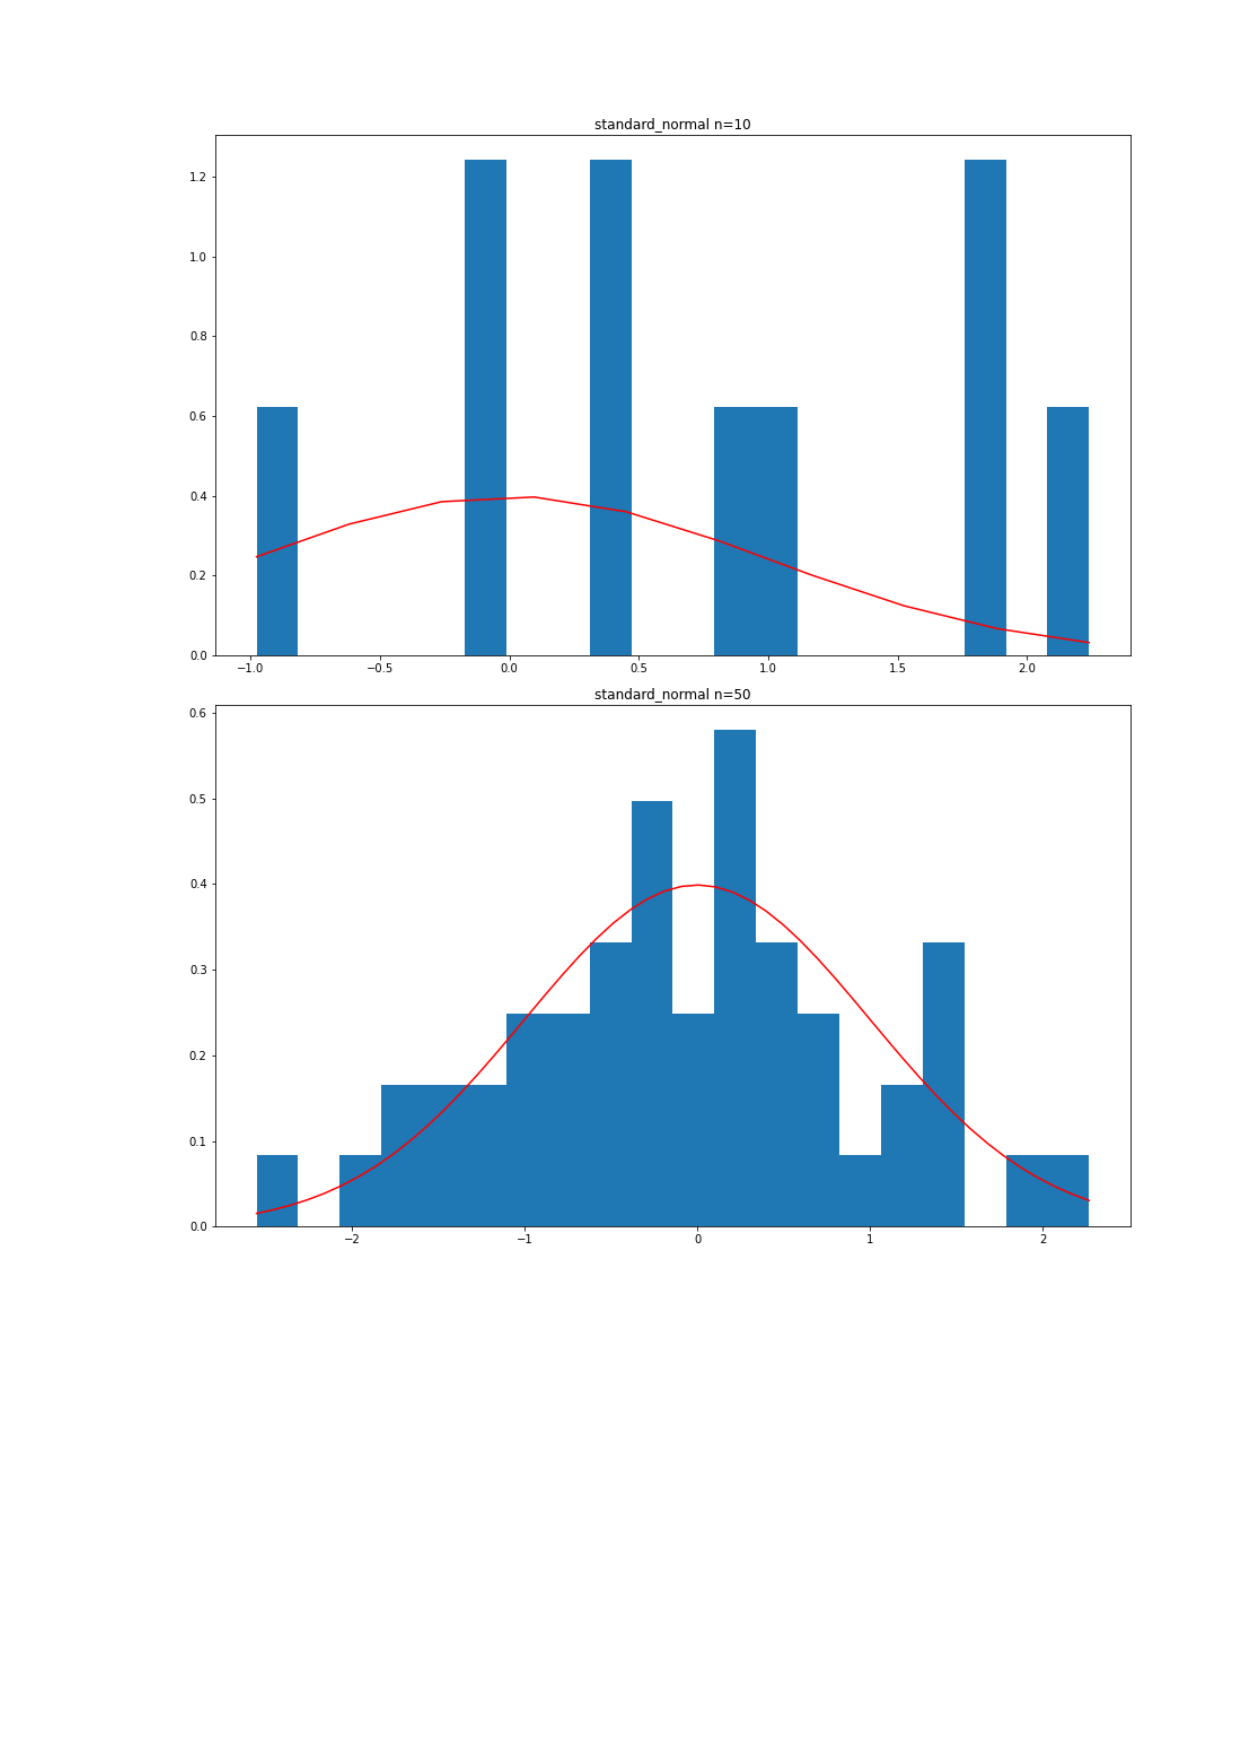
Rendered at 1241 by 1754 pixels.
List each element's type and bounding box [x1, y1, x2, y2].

picture [177, 118, 1152, 687]
picture [177, 688, 1152, 1258]
